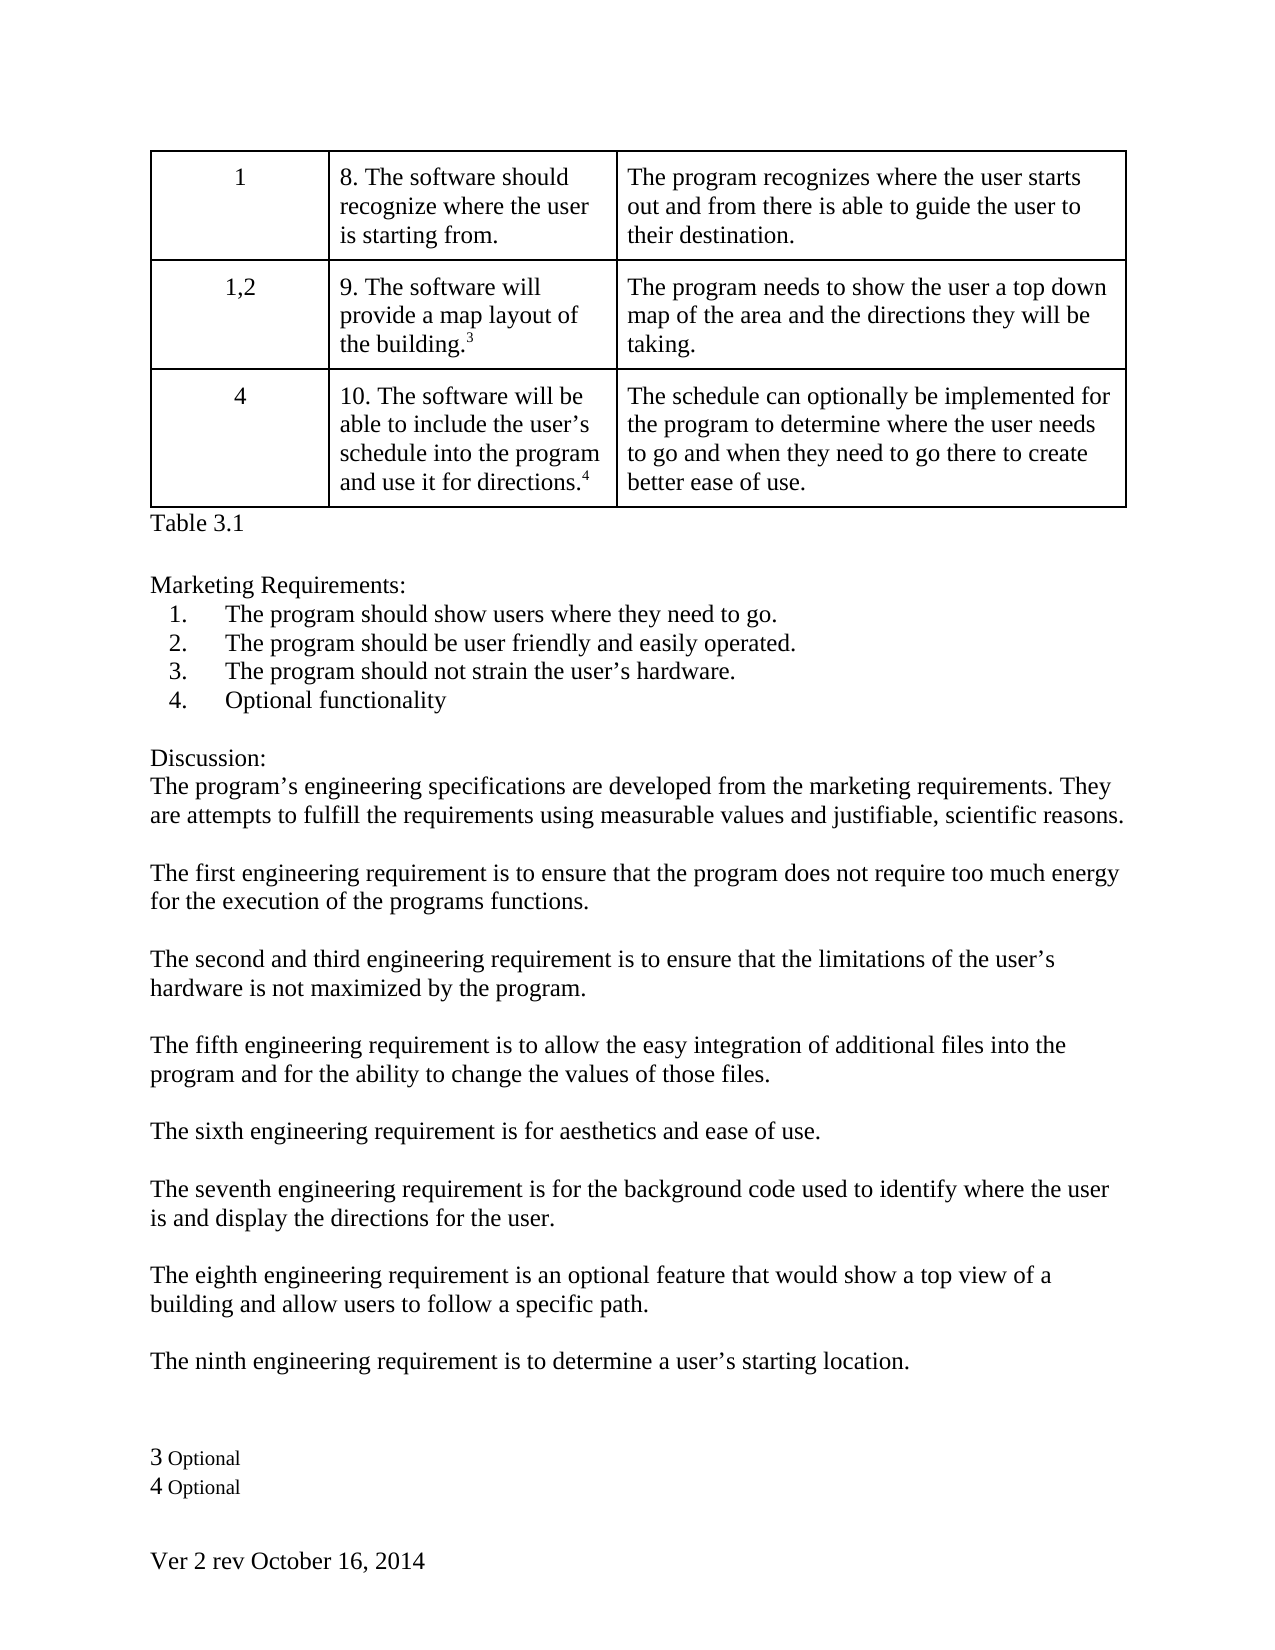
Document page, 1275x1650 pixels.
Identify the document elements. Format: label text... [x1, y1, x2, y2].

table_cell 10. The software will be able to include the user’s schedule into the program and use it for directions. [330, 370, 616, 506]
table_cell 9. The software will provide a map layout of the building. [330, 261, 616, 368]
text Marketing Requirements: [150, 570, 1125, 599]
text The program’s engineering specifications are developed from the marketing requirements. They are attempts to fulfill the requirements using measurable values and justifiable, scientific reasons. [150, 771, 1125, 829]
text The sixth engineering requirement is for aesthetics and ease of use. [150, 1116, 1125, 1145]
text The seventh engineering requirement is for the background code used to identify where the user is and display the directions for the user. [150, 1174, 1125, 1231]
text Table 3.1 [150, 508, 1125, 537]
table_cell 1 [152, 152, 328, 259]
table_cell 8. The software should recognize where the user is starting from. [330, 152, 616, 259]
list The program should be user friendly and easily operated. [187, 628, 1125, 656]
text The eighth engineering requirement is an optional feature that would show a top view of a building and allow users to follow a specific path. [150, 1260, 1125, 1318]
text Discussion: [150, 743, 1125, 771]
table_cell The schedule can optionally be implemented for the program to determine where the user needs to go and when they need to go there to create better ease of use. [618, 370, 1125, 506]
list The program should not strain the user’s hardware. [187, 656, 1125, 685]
text The second and third engineering requirement is to ensure that the limitations of the user’s hardware is not maximized by the program. [150, 944, 1125, 1001]
list The program should show users where they need to go. [187, 599, 1125, 628]
table_cell 4 [152, 370, 328, 506]
text The first engineering requirement is to ensure that the program does not require too much energy for the execution of the programs functions. [150, 858, 1125, 915]
table_cell 1,2 [152, 261, 328, 368]
table_cell The program recognizes where the user starts out and from there is able to guide the user to their destination. [618, 152, 1125, 259]
table_cell The program needs to show the user a top down map of the area and the directions they will be taking. [618, 261, 1125, 368]
list Optional functionality [187, 685, 1125, 714]
text The ninth engineering requirement is to determine a user’s starting location. [150, 1346, 1125, 1375]
text The fifth engineering requirement is to allow the easy integration of additional files into the program and for the ability to change the values of those files. [150, 1030, 1125, 1088]
